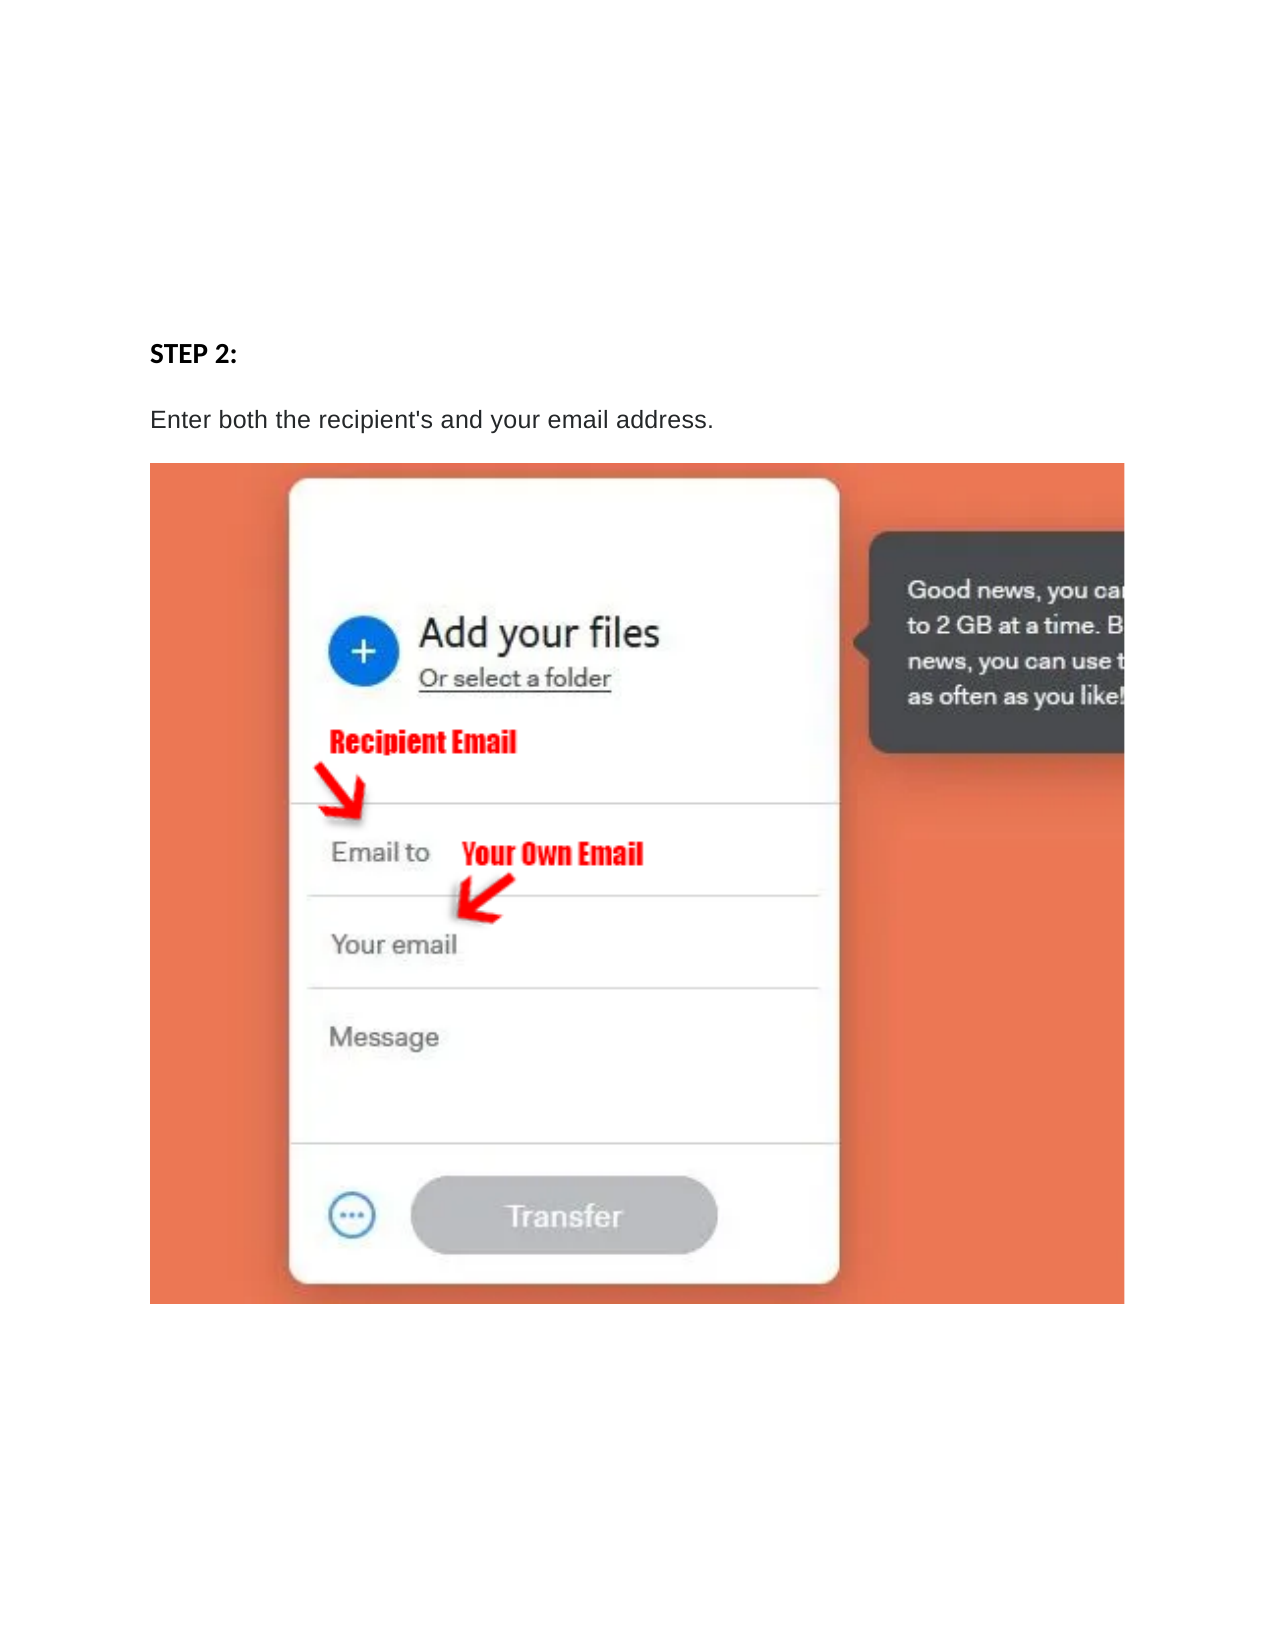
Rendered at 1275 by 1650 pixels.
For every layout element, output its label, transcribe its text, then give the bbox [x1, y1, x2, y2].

text STEP 2: [150, 335, 1125, 371]
text Enter both the recipient's and your email address. [150, 405, 1125, 434]
picture [150, 463, 1125, 1304]
